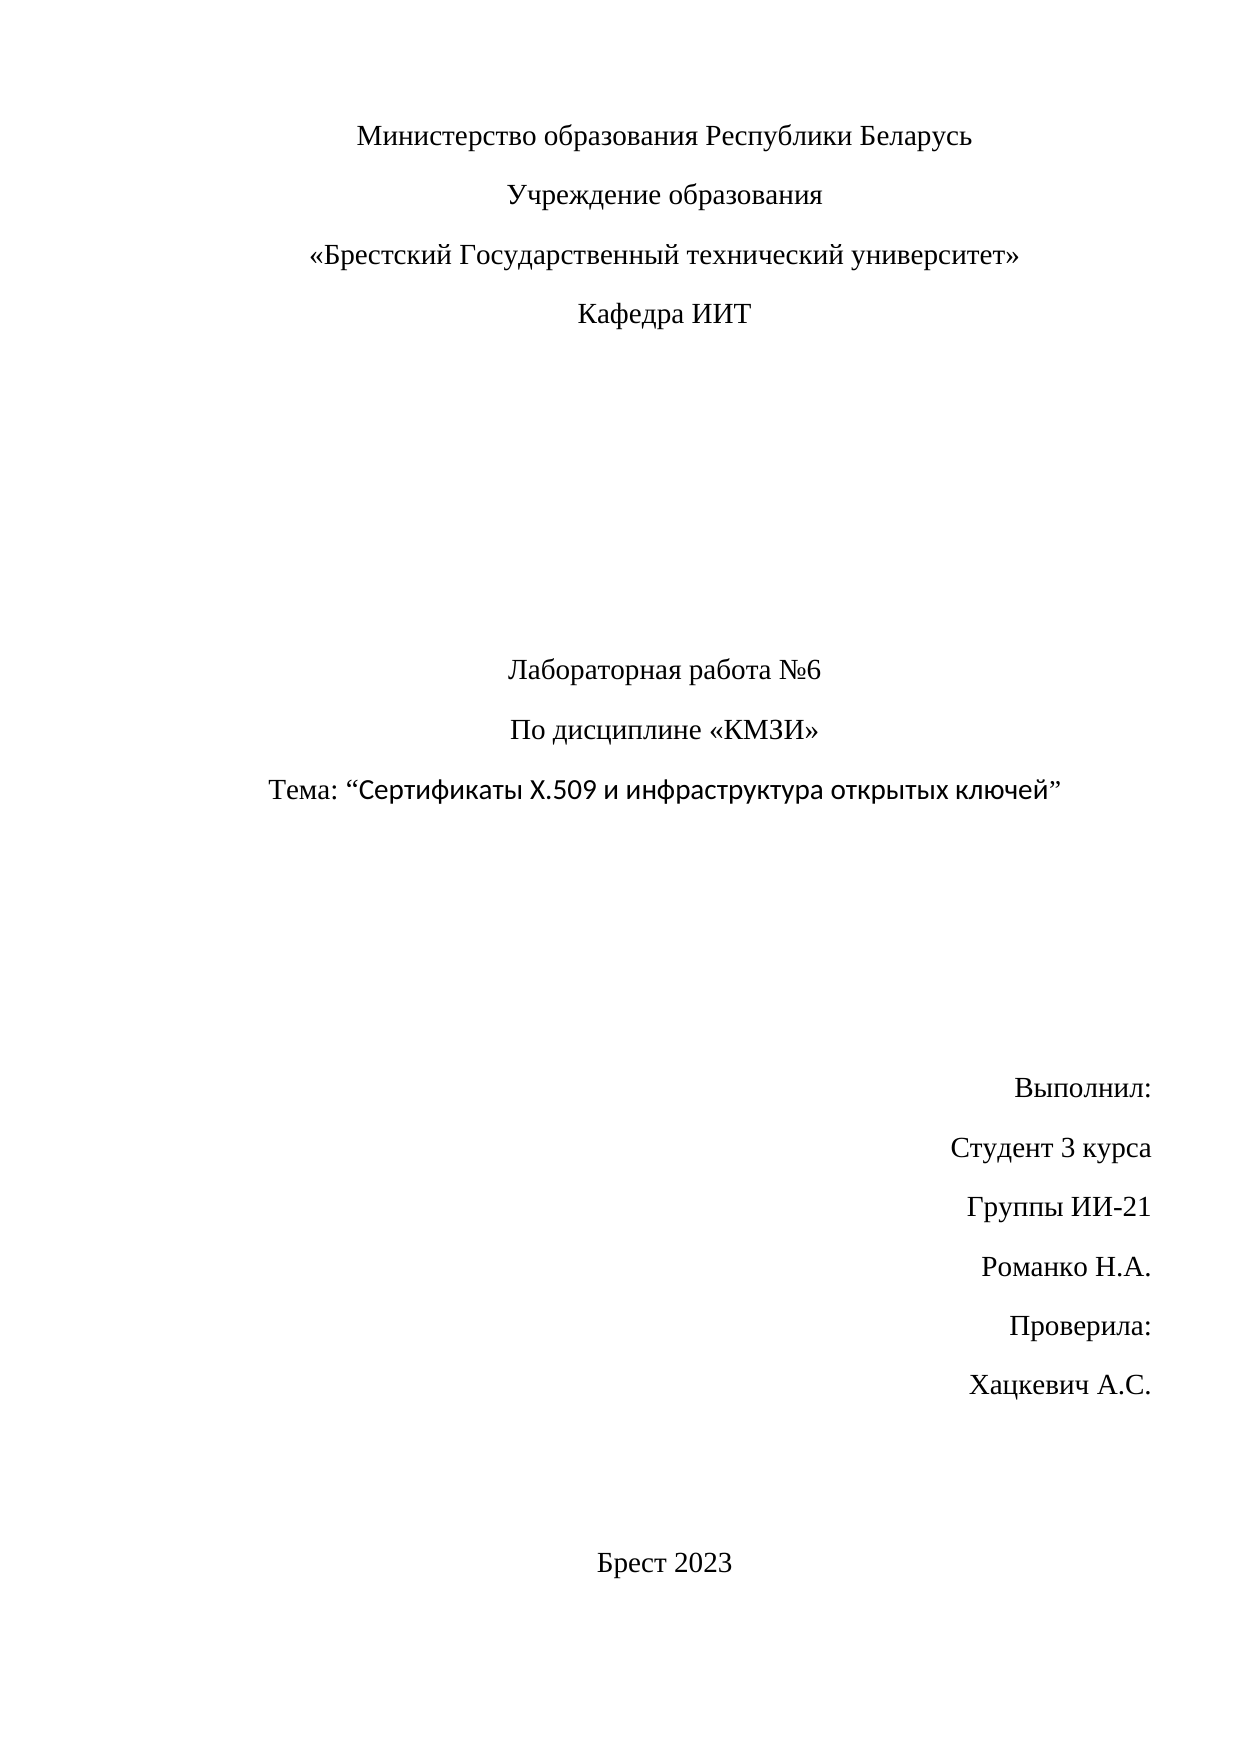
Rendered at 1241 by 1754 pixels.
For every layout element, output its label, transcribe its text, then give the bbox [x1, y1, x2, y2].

text По дисциплине «КМЗИ» [177, 712, 1152, 745]
text Романко Н.А. [841, 1249, 1152, 1282]
text Учреждение образования [177, 177, 1152, 211]
text Тема: “Сертификаты X.509 и инфраструктура открытых ключей” [177, 771, 1152, 807]
text Студент 3 курса [841, 1130, 1152, 1163]
text Кафедра ИИТ [177, 296, 1152, 330]
text Брест 2023 [177, 1546, 1152, 1579]
text «Брестский Государственный технический университет» [177, 237, 1152, 270]
text Лабораторная работа №6 [177, 652, 1152, 686]
text Министерство образования Республики Беларусь [177, 118, 1152, 152]
text Хацкевич А.С. [177, 1367, 1152, 1401]
text Проверила: [841, 1308, 1152, 1342]
text Выполнил: [841, 1071, 1152, 1104]
text Группы ИИ-21 [841, 1189, 1152, 1223]
